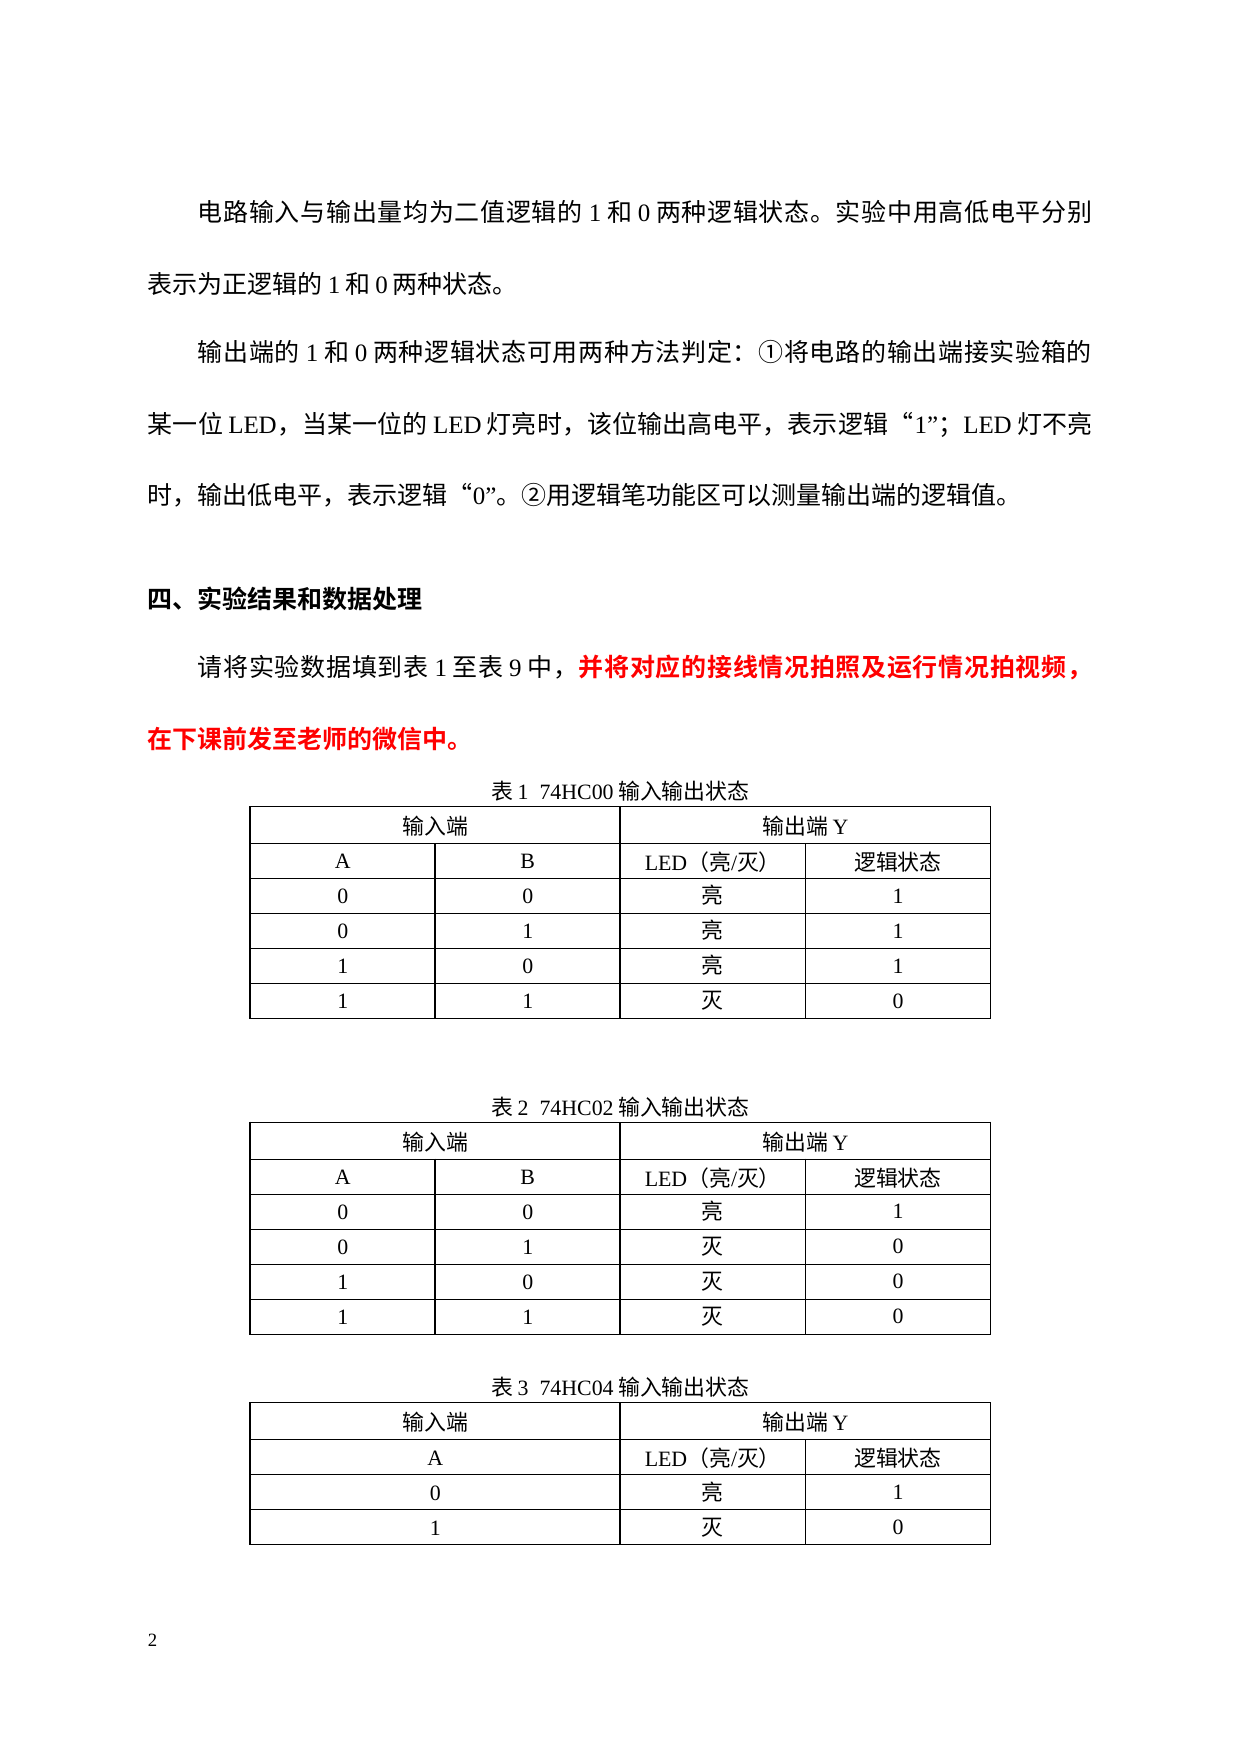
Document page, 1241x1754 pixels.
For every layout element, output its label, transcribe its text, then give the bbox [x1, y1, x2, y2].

table_cell 0 [436, 1195, 619, 1228]
table_header 输出端Y [621, 807, 990, 843]
table_cell 0 [251, 879, 434, 913]
table_header 输入端 [251, 1403, 619, 1439]
table_cell A [251, 1440, 619, 1474]
table_cell LED（亮/灭） [621, 1440, 805, 1474]
table_cell A [251, 844, 434, 878]
table_cell 1 [436, 1230, 619, 1263]
text 表2 74HC02输入输出状态 [148, 1089, 1092, 1122]
table_cell 0 [251, 1195, 434, 1228]
table_cell 灭 [621, 1265, 805, 1298]
table_cell B [436, 1160, 619, 1193]
table_cell 0 [251, 914, 434, 948]
text 表3 74HC04输入输出状态 [148, 1369, 1092, 1402]
table_cell 0 [806, 1265, 990, 1298]
table_cell 灭 [621, 1510, 805, 1544]
table_cell 灭 [621, 1230, 805, 1263]
table_cell 逻辑状态 [806, 1160, 990, 1193]
table_cell 1 [251, 1265, 434, 1298]
table_cell 1 [806, 949, 990, 983]
table_cell 灭 [621, 984, 805, 1018]
table_cell 1 [251, 1300, 434, 1333]
table_cell 亮 [621, 914, 805, 948]
table_cell 亮 [621, 879, 805, 913]
table_cell 亮 [621, 949, 805, 983]
table_cell LED（亮/灭） [621, 844, 805, 878]
table_cell 0 [436, 1265, 619, 1298]
table_cell 0 [436, 879, 619, 913]
table_cell 1 [436, 914, 619, 948]
table_cell 1 [806, 914, 990, 948]
table_cell 1 [251, 949, 434, 983]
table_cell 0 [251, 1230, 434, 1263]
table_cell 逻辑状态 [806, 844, 990, 878]
text 请将实验数据填到表1至表9中，并将对应的接线情况拍照及运行情况拍视频，在下课前发至老师的微信中。 [148, 633, 1092, 770]
table_header 输出端Y [621, 1123, 990, 1158]
text 四、实验结果和数据处理 [148, 565, 1092, 630]
table_cell 亮 [621, 1475, 805, 1509]
text 输出端的1和0两种逻辑状态可用两种方法判定：①将电路的输出端接实验箱的某一位LED，当某一位的LED灯亮时，该位输出高电平，表示逻辑“1”；LED灯不亮时，输出低电平，表示逻辑“0”。②用逻辑笔功能区可以测量输出端的逻辑值。 [148, 318, 1092, 526]
table_cell 1 [806, 1195, 990, 1228]
table_cell B [436, 844, 619, 878]
table_cell 0 [806, 1230, 990, 1263]
table_cell 1 [436, 1300, 619, 1333]
table_cell 0 [436, 949, 619, 983]
table_header 输入端 [251, 1123, 619, 1158]
table_cell 0 [806, 984, 990, 1018]
table_cell 1 [436, 984, 619, 1018]
table_cell 1 [806, 1475, 990, 1509]
text 表1 74HC00输入输出状态 [148, 773, 1092, 806]
table_cell 亮 [621, 1195, 805, 1228]
table_cell 1 [806, 879, 990, 913]
table_cell 1 [251, 1510, 619, 1544]
table_cell 灭 [621, 1300, 805, 1333]
table_cell 0 [251, 1475, 619, 1509]
table_header 输出端Y [621, 1403, 990, 1439]
table_cell LED（亮/灭） [621, 1160, 805, 1193]
table_cell 0 [806, 1510, 990, 1544]
table_header 输入端 [251, 807, 619, 843]
table_cell A [251, 1160, 434, 1193]
table_cell 0 [806, 1300, 990, 1333]
table_cell 逻辑状态 [806, 1440, 990, 1474]
table_cell 1 [251, 984, 434, 1018]
text 电路输入与输出量均为二值逻辑的1和0两种逻辑状态。实验中用高低电平分别表示为正逻辑的1和0两种状态。 [148, 178, 1092, 315]
